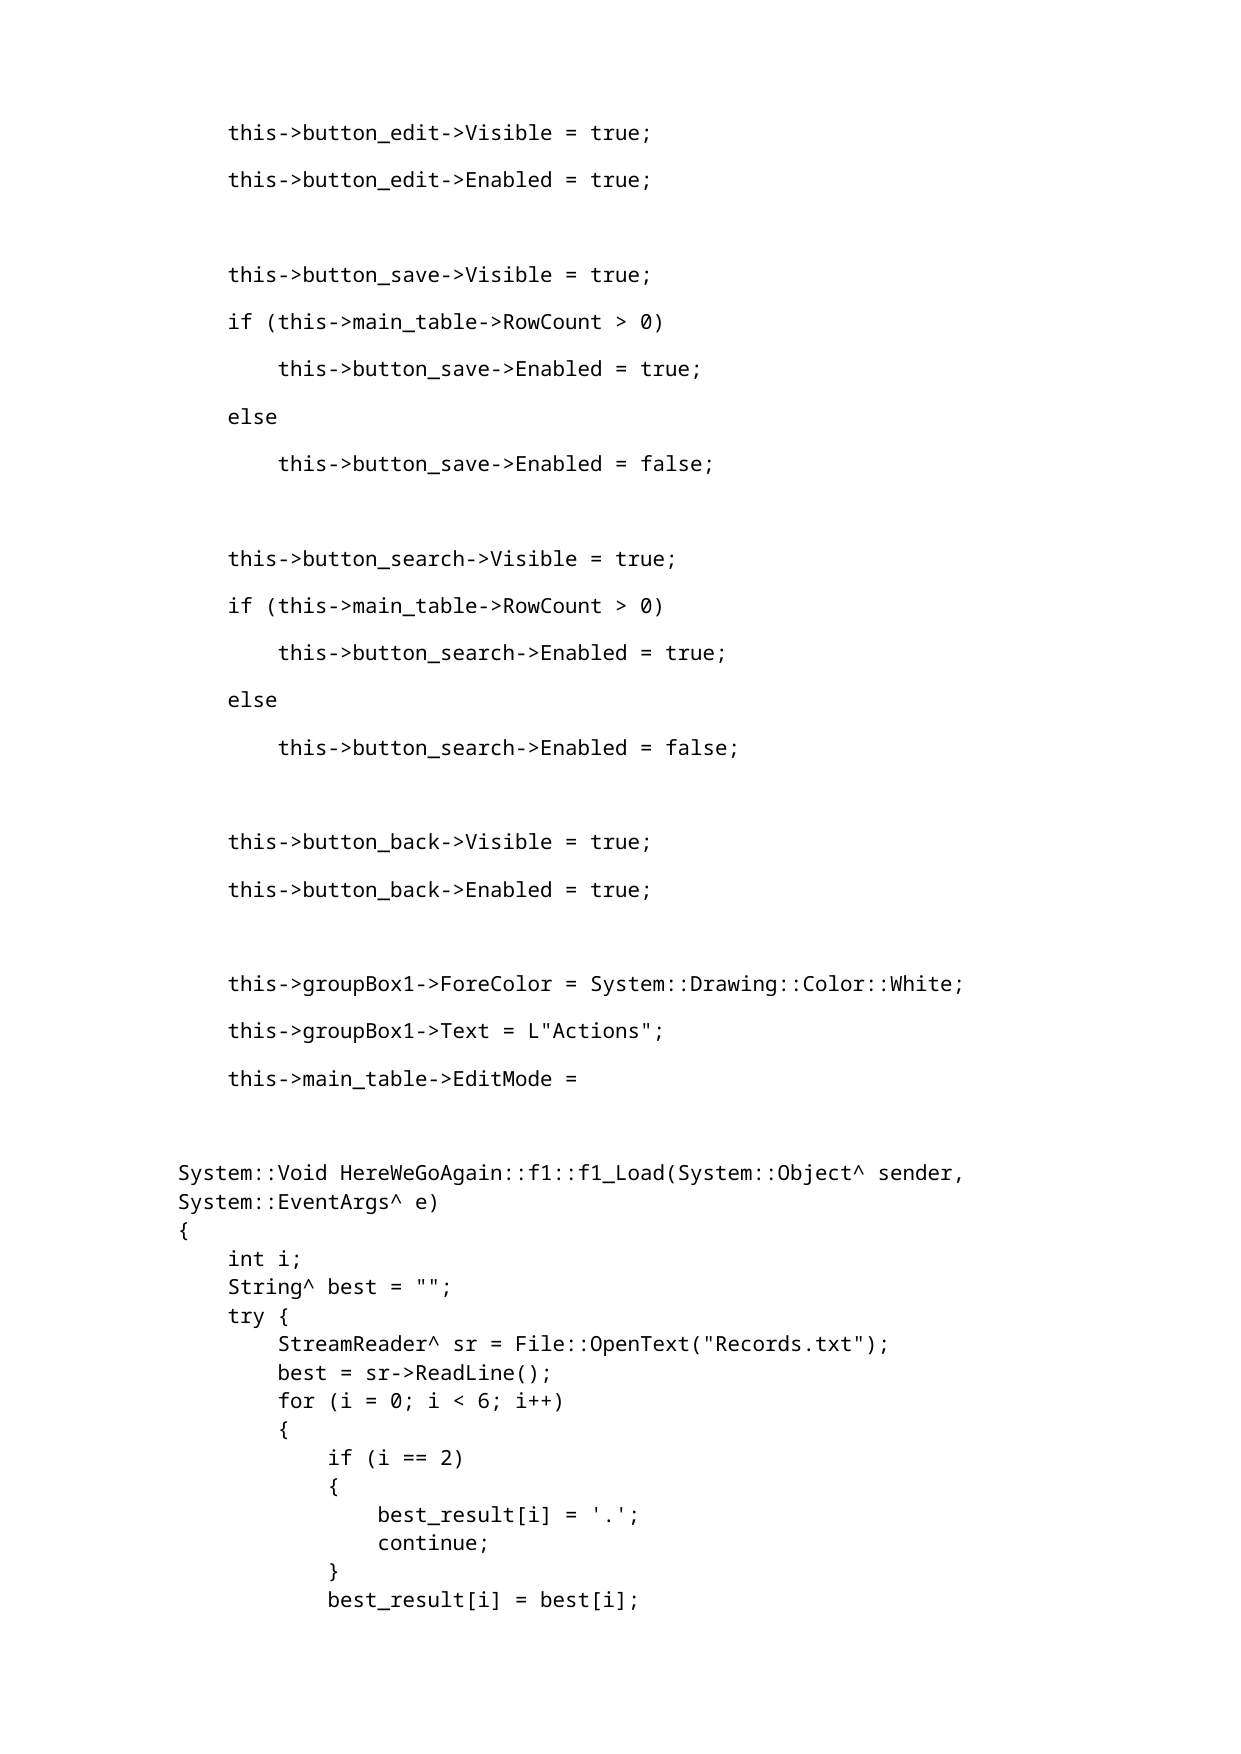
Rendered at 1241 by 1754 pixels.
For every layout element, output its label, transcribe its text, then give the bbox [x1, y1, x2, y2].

text this->button_edit->Visible = true; [177, 118, 1093, 147]
text { [177, 1215, 1152, 1244]
text if (this->main_table->RowCount > 0) [177, 307, 1093, 336]
text best_result[i] = best[i]; [177, 1585, 1152, 1613]
text this->button_save->Enabled = false; [177, 449, 1093, 478]
text this->groupBox1->ForeColor = System::Drawing::Color::White; [177, 969, 1093, 998]
text best = sr->ReadLine(); [177, 1358, 1152, 1386]
text else [177, 686, 1093, 714]
text this->button_edit->Enabled = true; [177, 165, 1093, 194]
text this->main_table->EditMode = [177, 1064, 1152, 1092]
text if (this->main_table->RowCount > 0) [177, 591, 1093, 619]
text this->button_search->Visible = true; [177, 544, 1093, 572]
text this->button_save->Visible = true; [177, 260, 1093, 288]
text } [177, 1557, 1152, 1585]
text this->groupBox1->Text = L"Actions"; [177, 1017, 1093, 1045]
text try { [177, 1301, 1152, 1329]
text { [177, 1471, 1152, 1500]
text StreamReader^ sr = File::OpenText("Records.txt"); [177, 1329, 1152, 1358]
text String^ best = ""; [177, 1272, 1152, 1301]
text this->button_search->Enabled = false; [177, 733, 1093, 761]
text best_result[i] = '.'; [177, 1500, 1152, 1528]
text this->button_back->Enabled = true; [177, 875, 1093, 903]
text this->button_search->Enabled = true; [177, 638, 1093, 667]
text continue; [177, 1528, 1152, 1557]
text this->button_back->Visible = true; [177, 827, 1093, 856]
text { [177, 1414, 1152, 1443]
text int i; [177, 1244, 1152, 1272]
text this->button_save->Enabled = true; [177, 354, 1093, 383]
text for (i = 0; i < 6; i++) [177, 1386, 1152, 1414]
text System::Void HereWeGoAgain::f1::f1_Load(System::Object^ sender, System::EventArgs^ e) [177, 1158, 1152, 1215]
text if (i == 2) [177, 1443, 1152, 1471]
text else [177, 402, 1093, 430]
